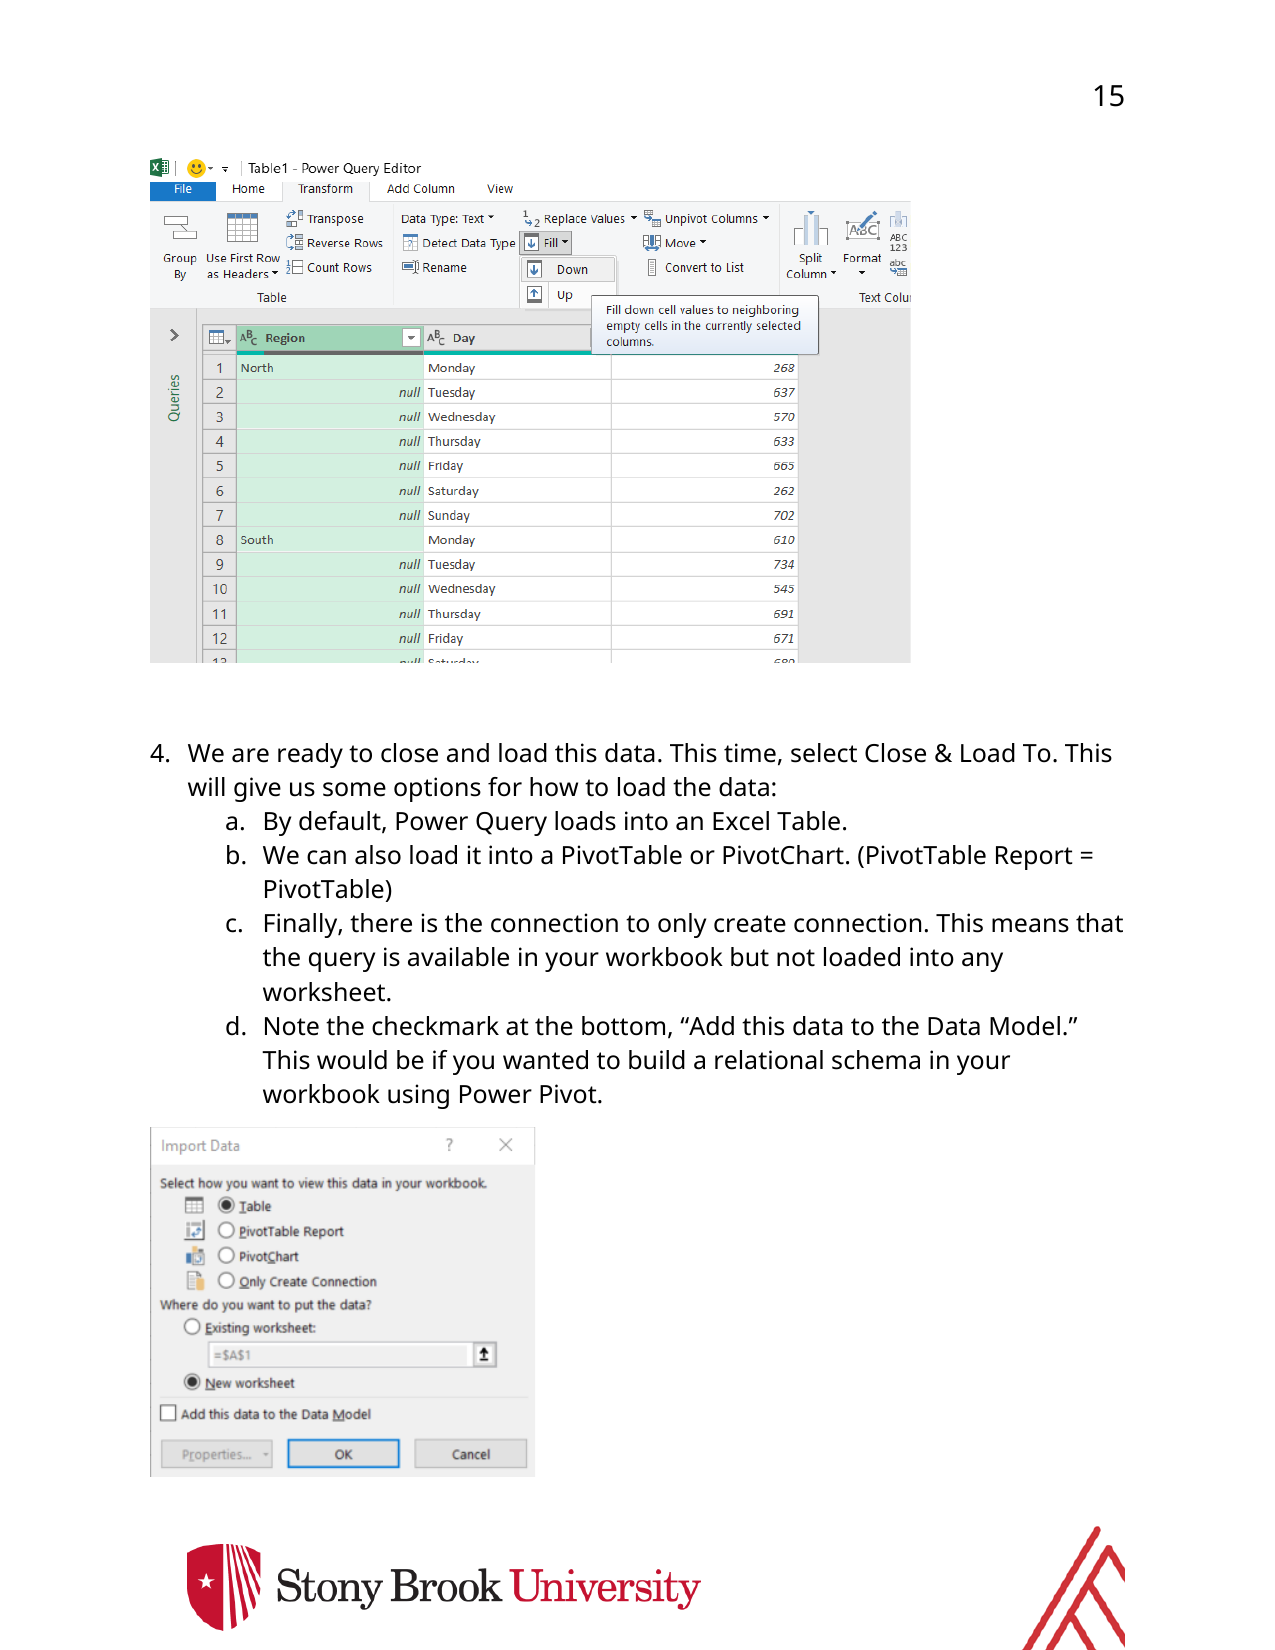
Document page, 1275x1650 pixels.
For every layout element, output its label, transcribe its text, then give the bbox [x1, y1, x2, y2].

list Finally, there is the connection to only create connection. This means that the query is available in your workbook but not loaded into any worksheet. [225, 906, 1125, 1008]
list Note the checkmark at the bottom, “Add this data to the Data Model.” This would be if you wanted to build a relational schema in your workbook using Power Pivot. [225, 1008, 1125, 1110]
list We are ready to close and load this data. This time, select Close & Load To. This will give us some options for how to load the data: [150, 736, 1125, 804]
picture [150, 1127, 536, 1477]
picture [150, 1526, 1125, 1650]
list We can also load it into a PivotTable or PivotChart. (PivotTable Report = PivotTable) [225, 838, 1125, 906]
picture [150, 154, 911, 663]
list By default, Power Query loads into an Excel Table. [225, 804, 1125, 838]
